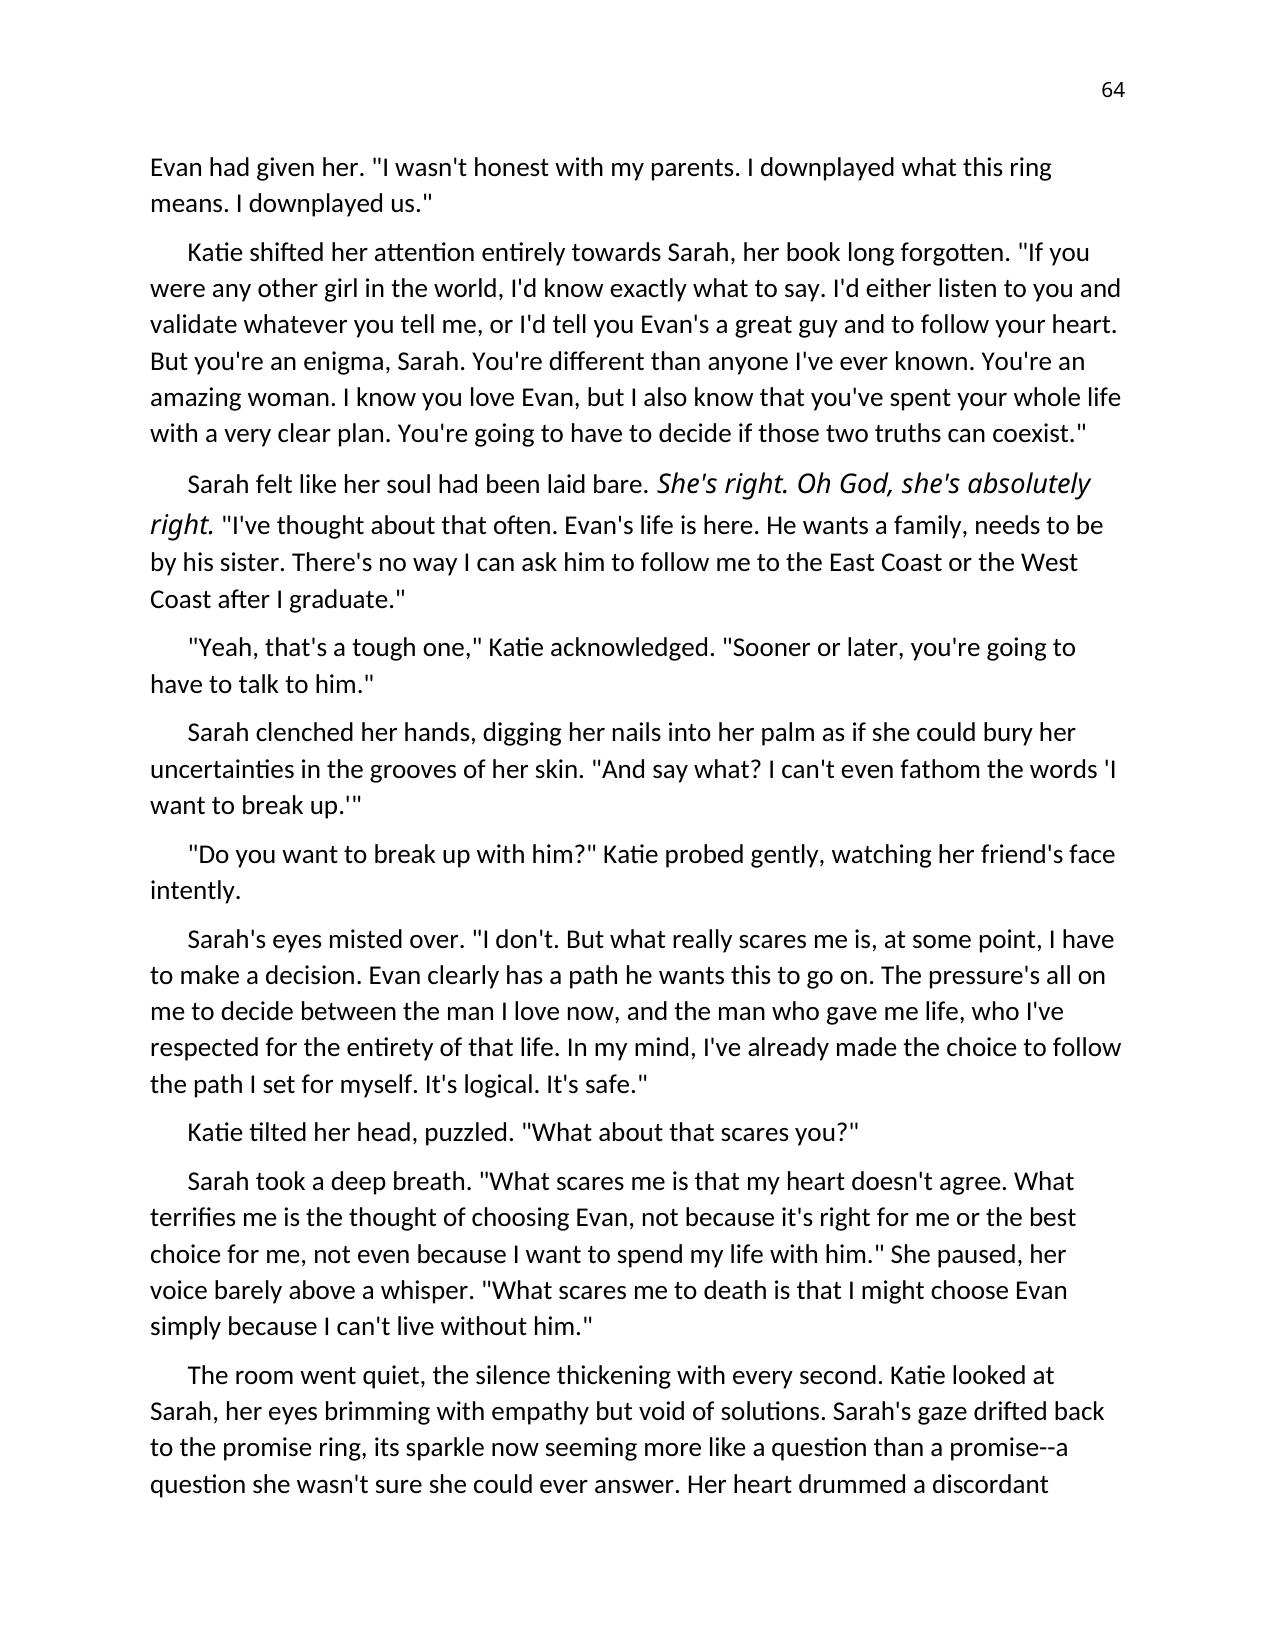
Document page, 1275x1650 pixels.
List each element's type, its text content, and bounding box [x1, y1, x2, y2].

text "Do you want to break up with him?" Katie probed gently, watching her friend's face intently. [150, 837, 1125, 906]
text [150, 1358, 1125, 1500]
text Katie tilted her head, puzzled. "What about that scares you?" [150, 1116, 1125, 1149]
text Sarah's eyes misted over. "I don't. But what really scares me is, at some point, I have to make a decision. Evan clearly has a path he wants this to go on. The pressure's all on me to decide between the man I love now, and the man who gave me life, who I've respected for the entirety of that life. In my mind, I've already made the choice to follow the path I set for myself. It's logical. It's safe." [150, 922, 1125, 1100]
text Katie shifted her attention entirely towards Sarah, her book long forgotten. "If you were any other girl in the world, I'd know exactly what to say. I'd either listen to you and validate whatever you tell me, or I'd tell you Evan's a great guy and to follow your heart. But you're an enigma, Sarah. You're different than anyone I've ever known. You're an amazing woman. I know you love Evan, but I also know that you've spent your whole life with a very clear plan. You're going to have to decide if those two truths can coexist." [150, 235, 1125, 449]
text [150, 150, 1125, 219]
text "Yeah, that's a tough one," Katie acknowledged. "Sooner or later, you're going to have to talk to him." [150, 631, 1125, 700]
text Sarah took a deep breath. "What scares me is that my heart doesn't agree. What terrifies me is the thought of choosing Evan, not because it's right for me or the best choice for me, not even because I want to spend my life with him." She paused, her voice barely above a whisper. "What scares me to death is that I might choose Evan simply because I can't live without him." [150, 1164, 1125, 1342]
text Sarah clenched her hands, digging her nails into her palm as if she could bury her uncertainties in the grooves of her skin. "And say what? I can't even fathom the words 'I want to break up.'" [150, 716, 1125, 821]
text Sarah felt like her soul had been laid bare. She's right. Oh God, she's absolutely right. "I've thought about that often. Evan's life is here. He wants a family, needs to be by his sister. There's no way I can ask him to follow me to the East Coast or the West Coast after I graduate." [150, 465, 1125, 615]
